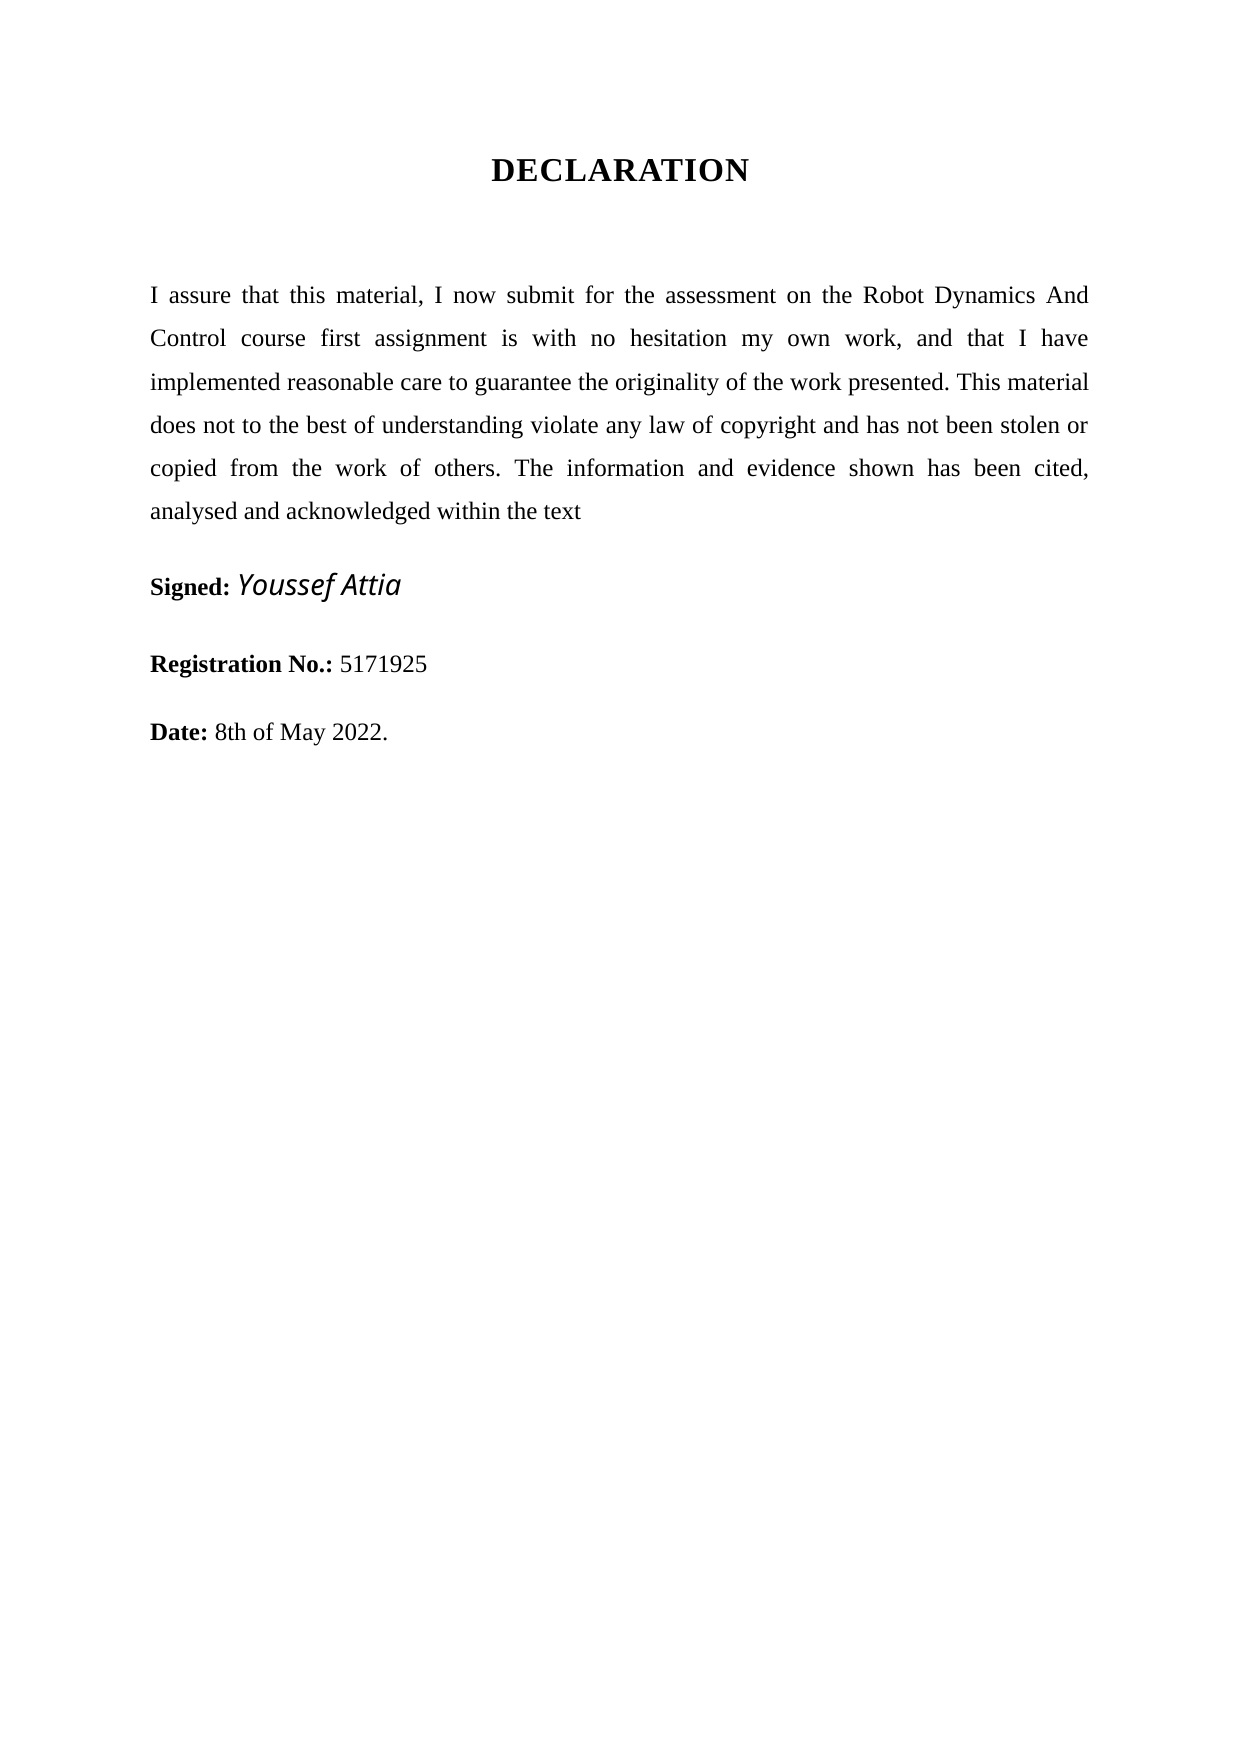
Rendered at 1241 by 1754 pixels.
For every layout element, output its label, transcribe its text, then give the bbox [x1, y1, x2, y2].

text Registration No.: 5171925 [150, 649, 1090, 677]
text Signed: Youssef Attia [150, 564, 1090, 604]
text I assure that this material, I now submit for the assessment on the Robot Dynamics And Control course first assignment is with no hesitation my own work, and that I have implemented reasonable care to guarantee the originality of the work presented. This material does not to the best of understanding violate any law of copyright and has not been stolen or copied from the work of others. The information and evidence shown has been cited, analysed and acknowledged within the text [150, 280, 1090, 525]
text Declaration [150, 150, 1090, 188]
text Date: 8th of May 2022. [150, 717, 1090, 746]
